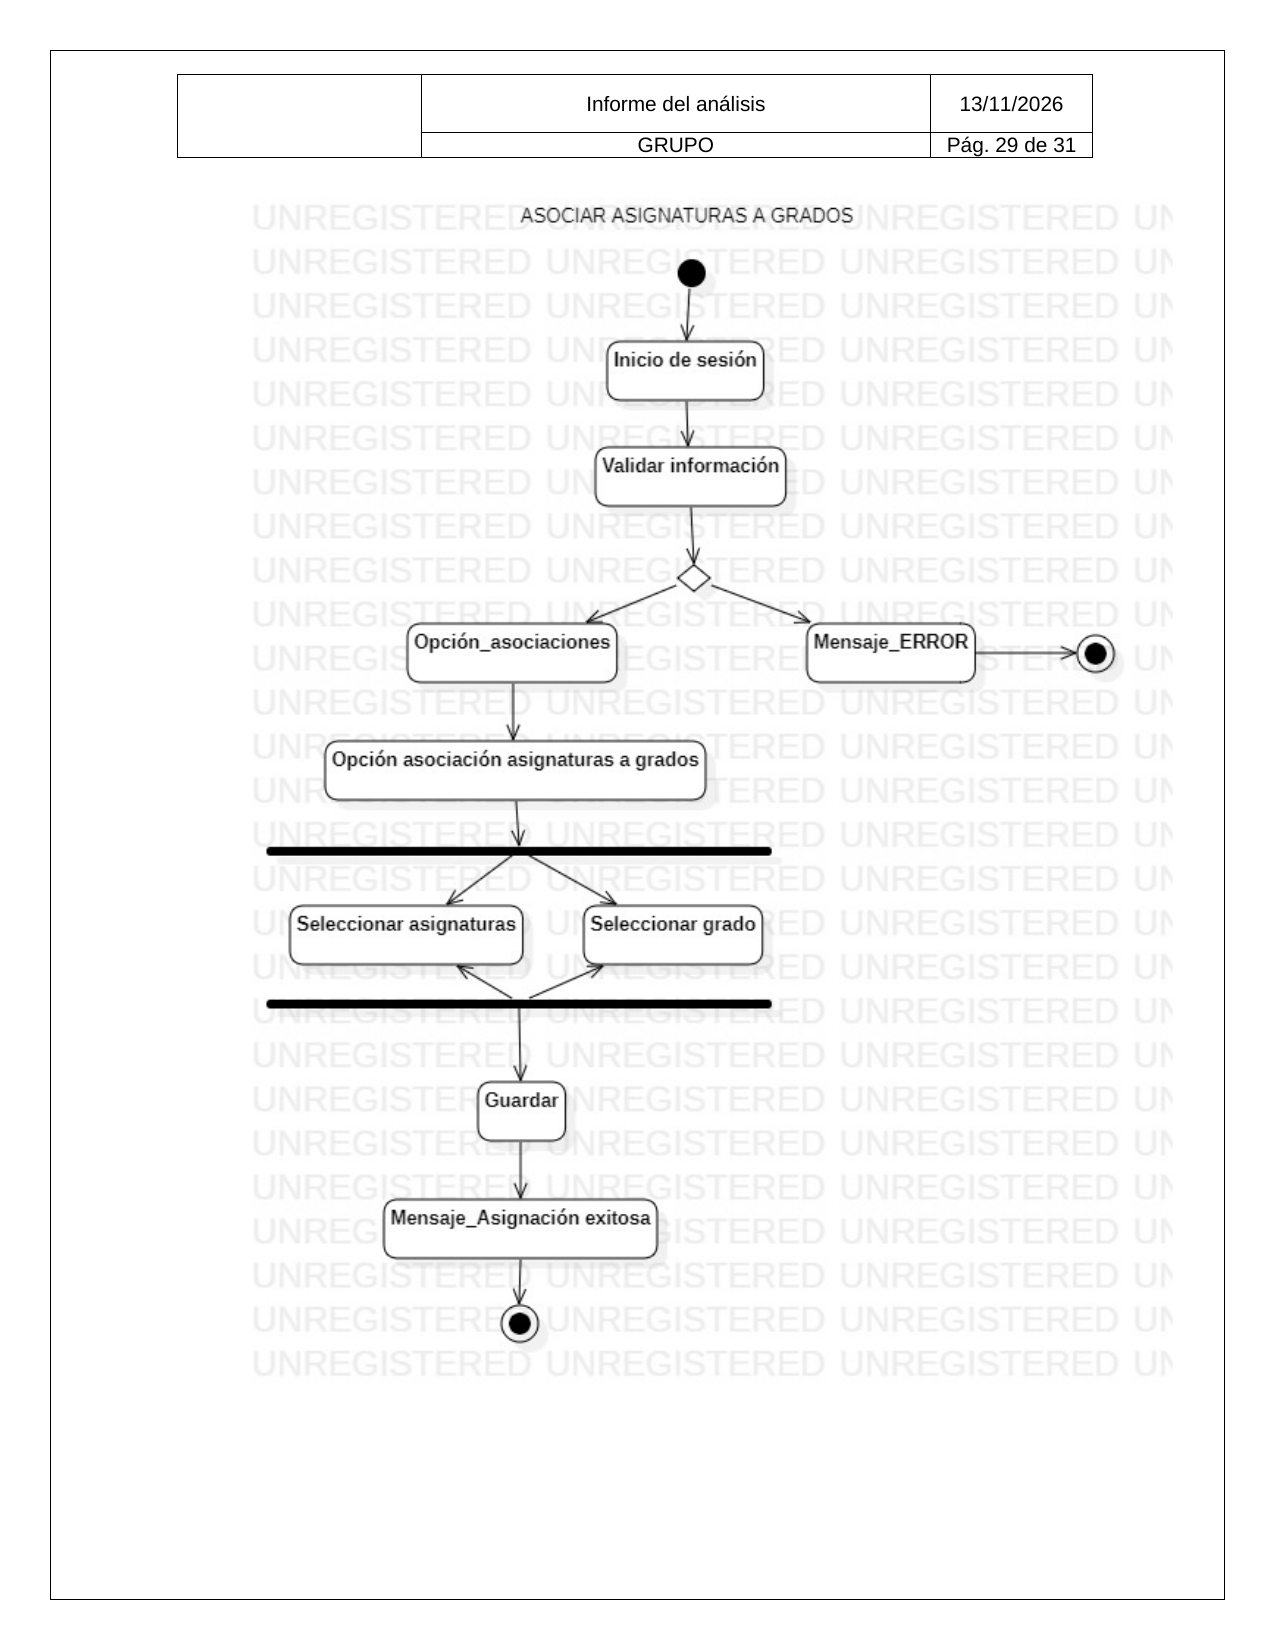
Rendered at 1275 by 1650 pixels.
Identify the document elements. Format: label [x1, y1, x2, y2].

picture [252, 186, 1173, 1401]
